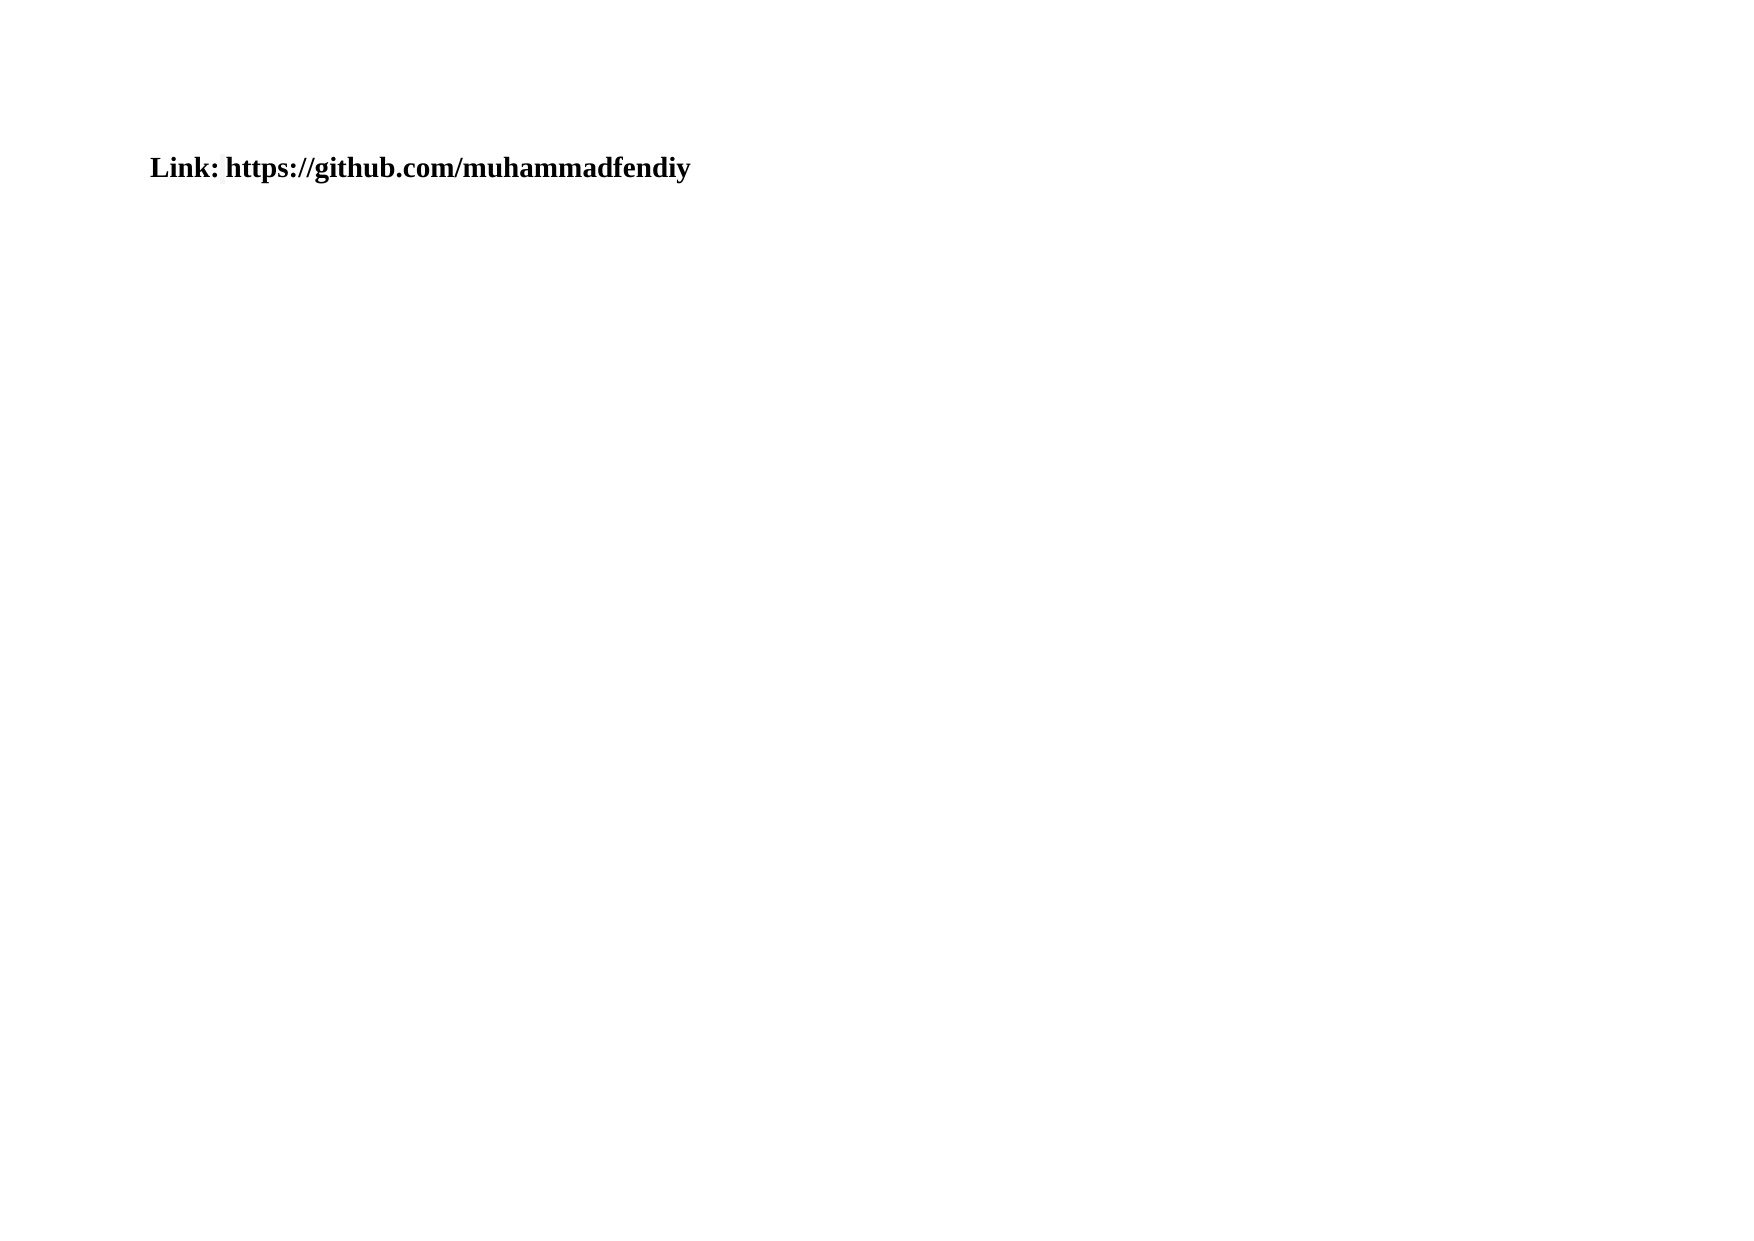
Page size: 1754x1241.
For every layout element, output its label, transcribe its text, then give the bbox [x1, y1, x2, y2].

text Link: https://github.com/muhammadfendiy [150, 150, 1604, 183]
